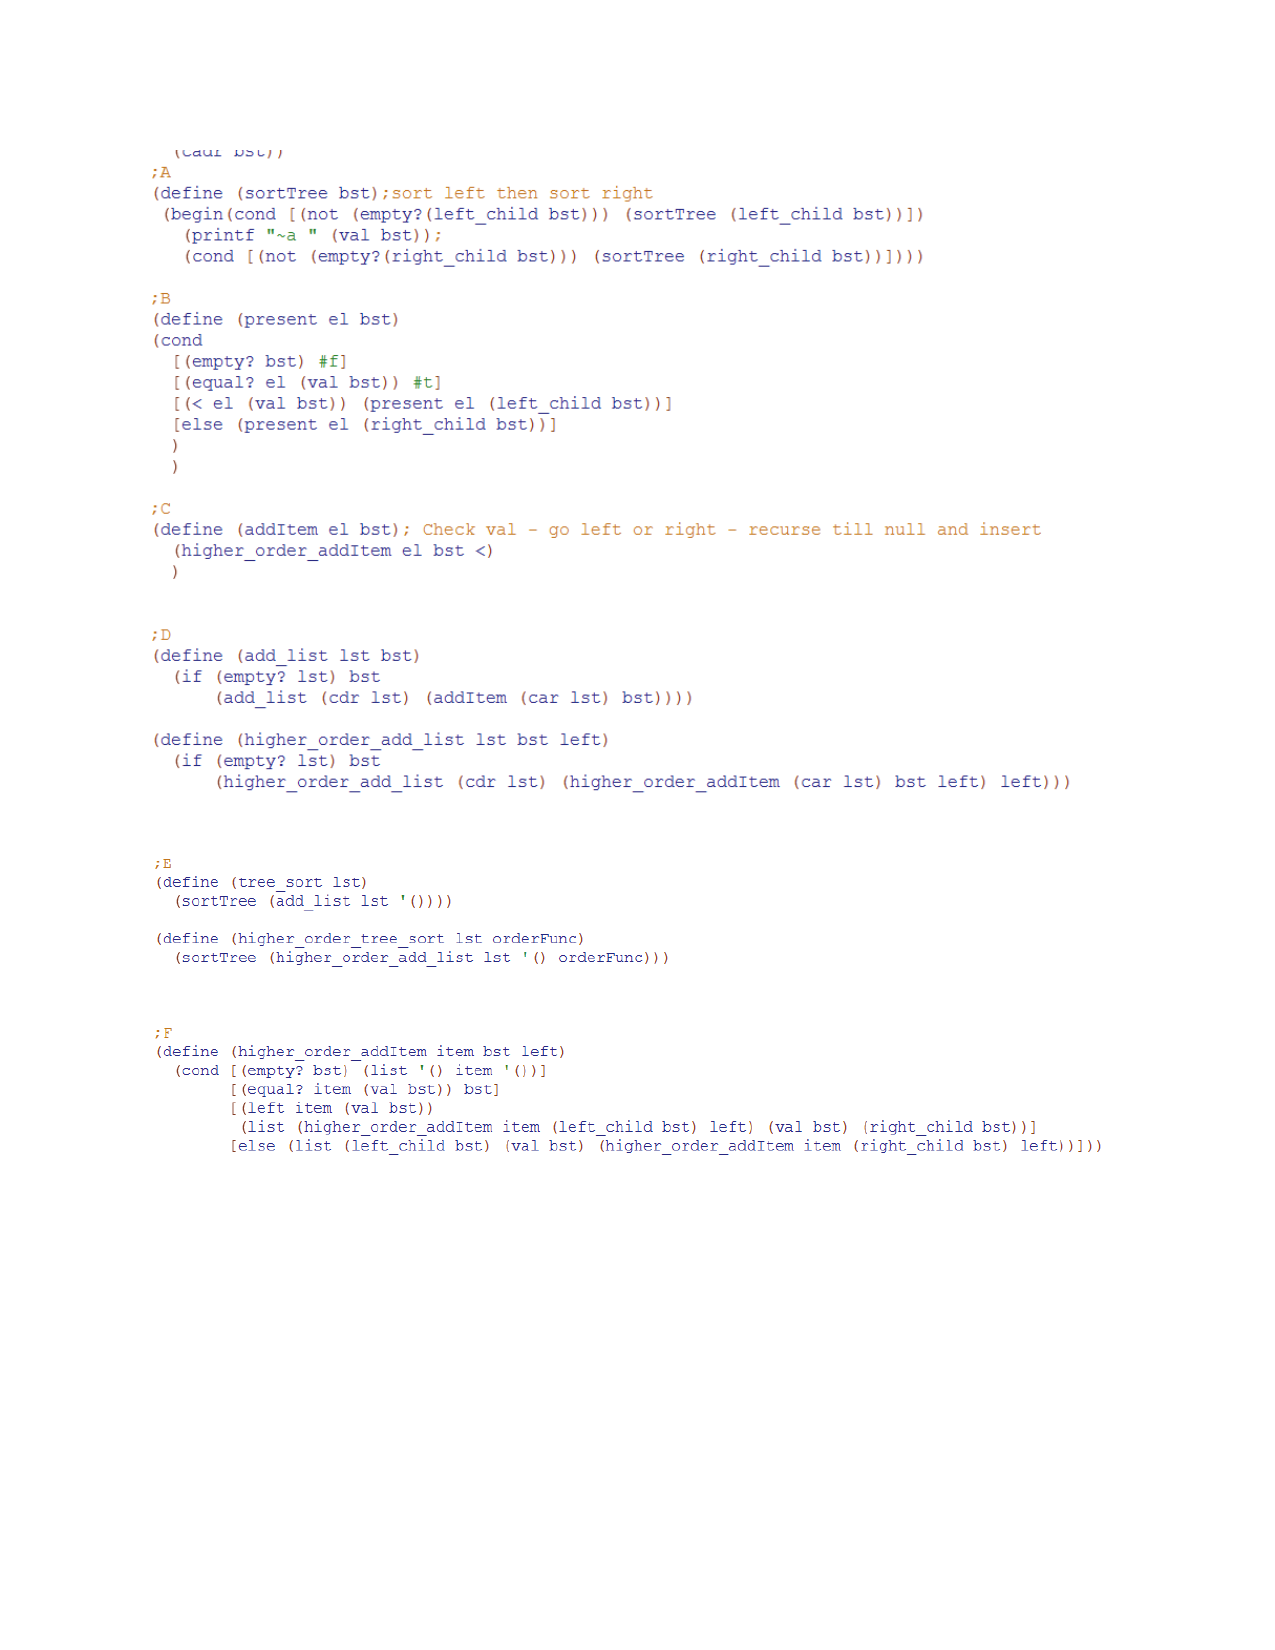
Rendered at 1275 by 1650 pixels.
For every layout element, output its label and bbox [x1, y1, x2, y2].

picture [150, 150, 1125, 1183]
